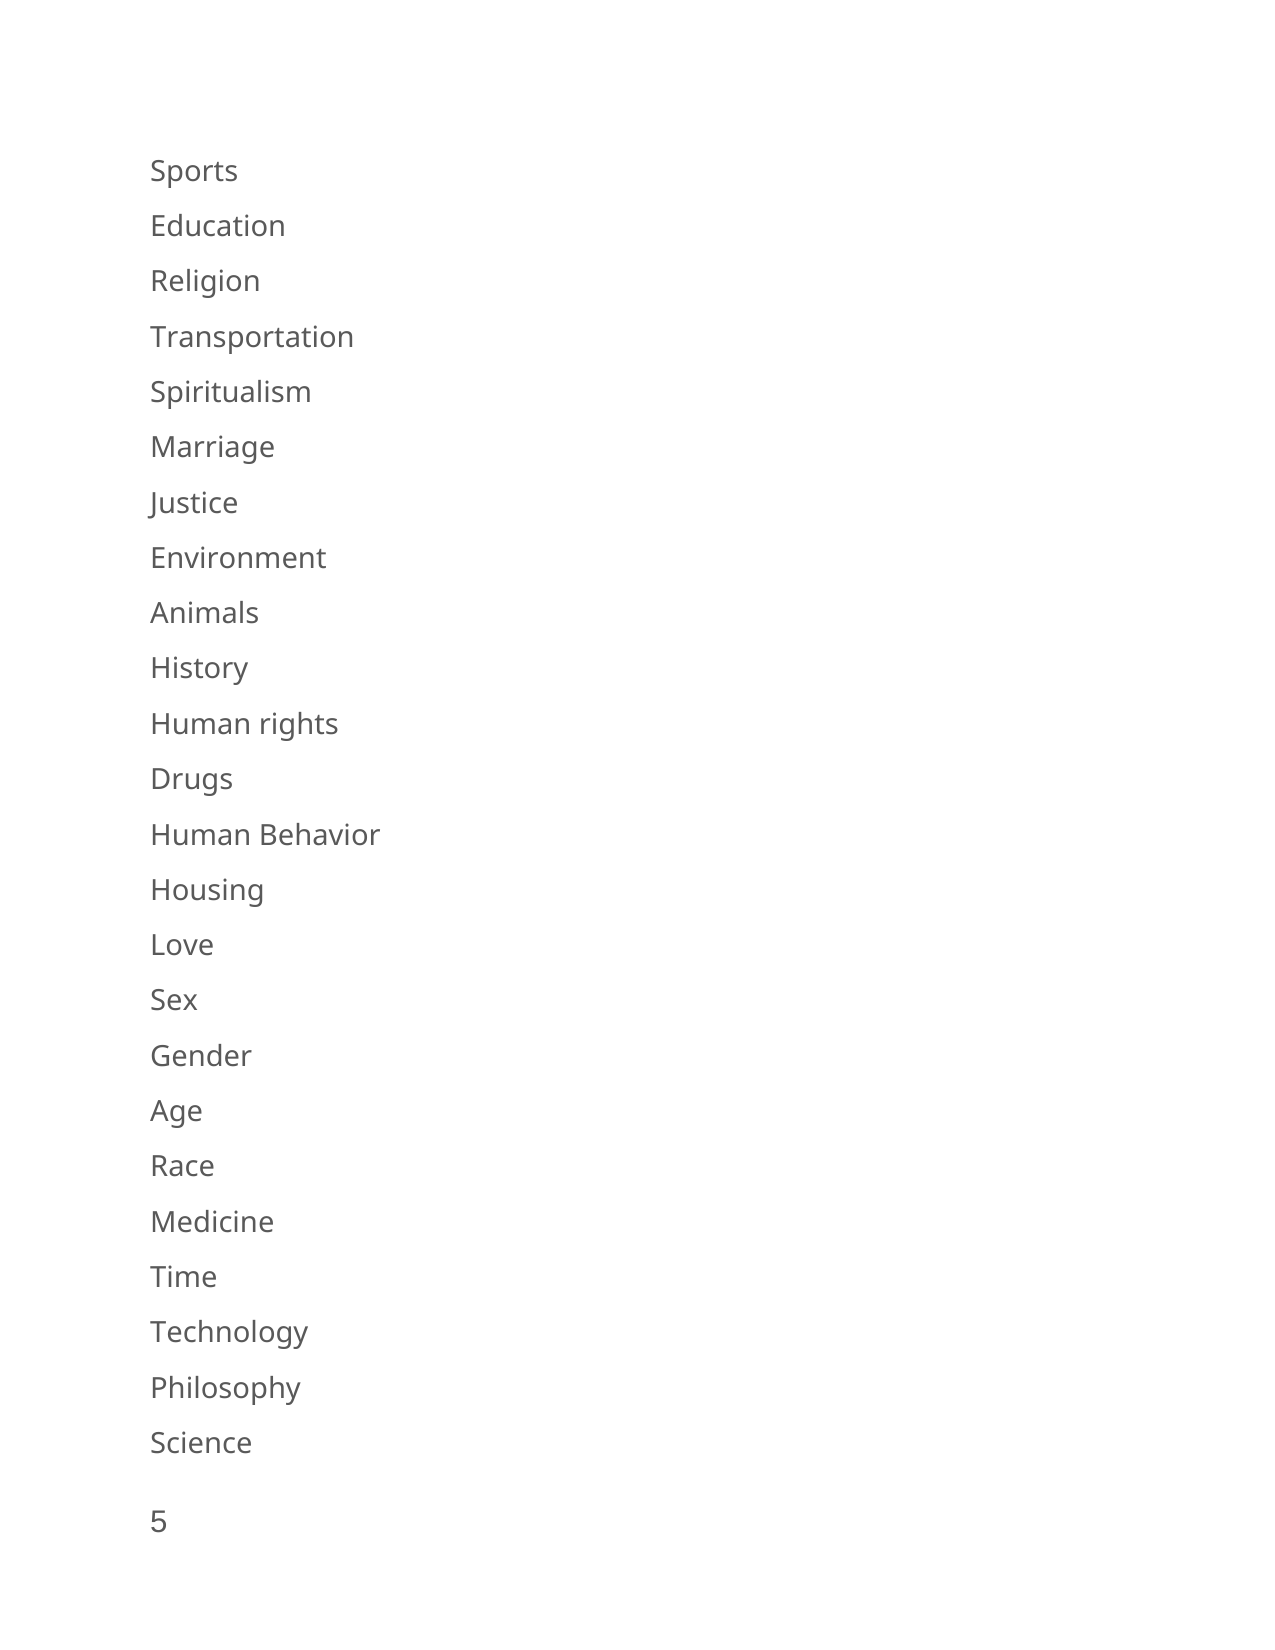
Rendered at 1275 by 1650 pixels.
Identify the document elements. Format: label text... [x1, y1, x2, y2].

text Animals [150, 592, 1125, 632]
text Religion [150, 261, 1125, 300]
text Sports [150, 150, 1125, 190]
text Age [150, 1090, 1125, 1130]
text Sex [150, 980, 1125, 1019]
text Race [150, 1146, 1125, 1185]
text Time [150, 1256, 1125, 1296]
text Justice [150, 482, 1125, 522]
text Human Behavior [150, 814, 1125, 853]
text Philosophy [150, 1367, 1125, 1407]
text Human rights [150, 703, 1125, 743]
text History [150, 648, 1125, 687]
text Gender [150, 1035, 1125, 1075]
text Environment [150, 537, 1125, 577]
text Medicine [150, 1201, 1125, 1241]
text Housing [150, 869, 1125, 909]
text Spiritualism [150, 371, 1125, 411]
text Drugs [150, 758, 1125, 798]
text Technology [150, 1312, 1125, 1351]
text Love [150, 924, 1125, 964]
text Education [150, 205, 1125, 245]
text Science [150, 1422, 1125, 1462]
text Marriage [150, 427, 1125, 466]
text Transportation [150, 316, 1125, 356]
